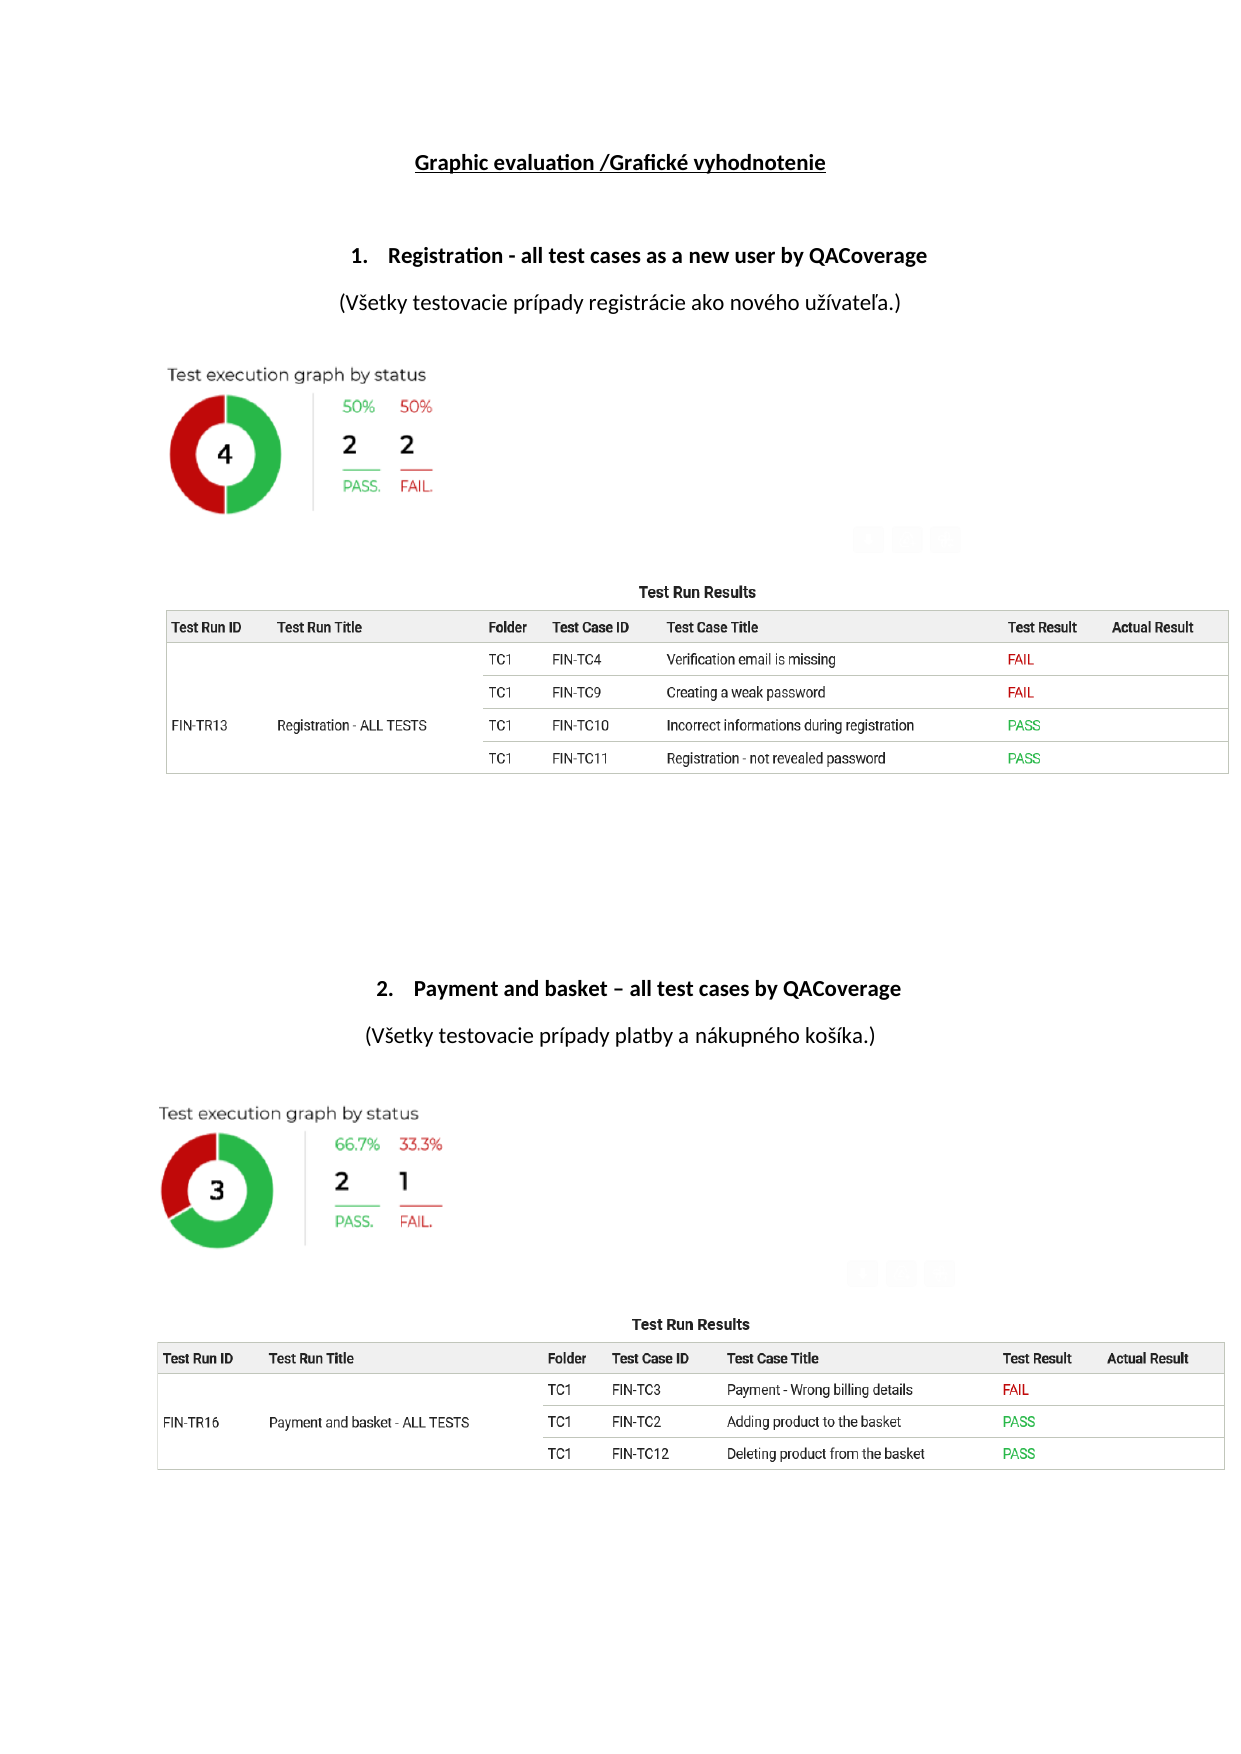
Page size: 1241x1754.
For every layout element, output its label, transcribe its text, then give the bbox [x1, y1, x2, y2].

text (Všetky testovacie prípady platby a nákupného košíka.) [148, 1021, 1093, 1049]
list Payment and basket – all test cases by QACoverage [185, 974, 1093, 1002]
picture [147, 318, 1238, 815]
text (Všetky testovacie prípady registrácie ako nového užívateľa.) [148, 288, 1093, 318]
text Graphic evaluation /Grafické vyhodnotenie [148, 148, 1093, 176]
list Registration - all test cases as a new user by QACoverage [185, 241, 1093, 269]
picture [147, 1067, 1233, 1512]
